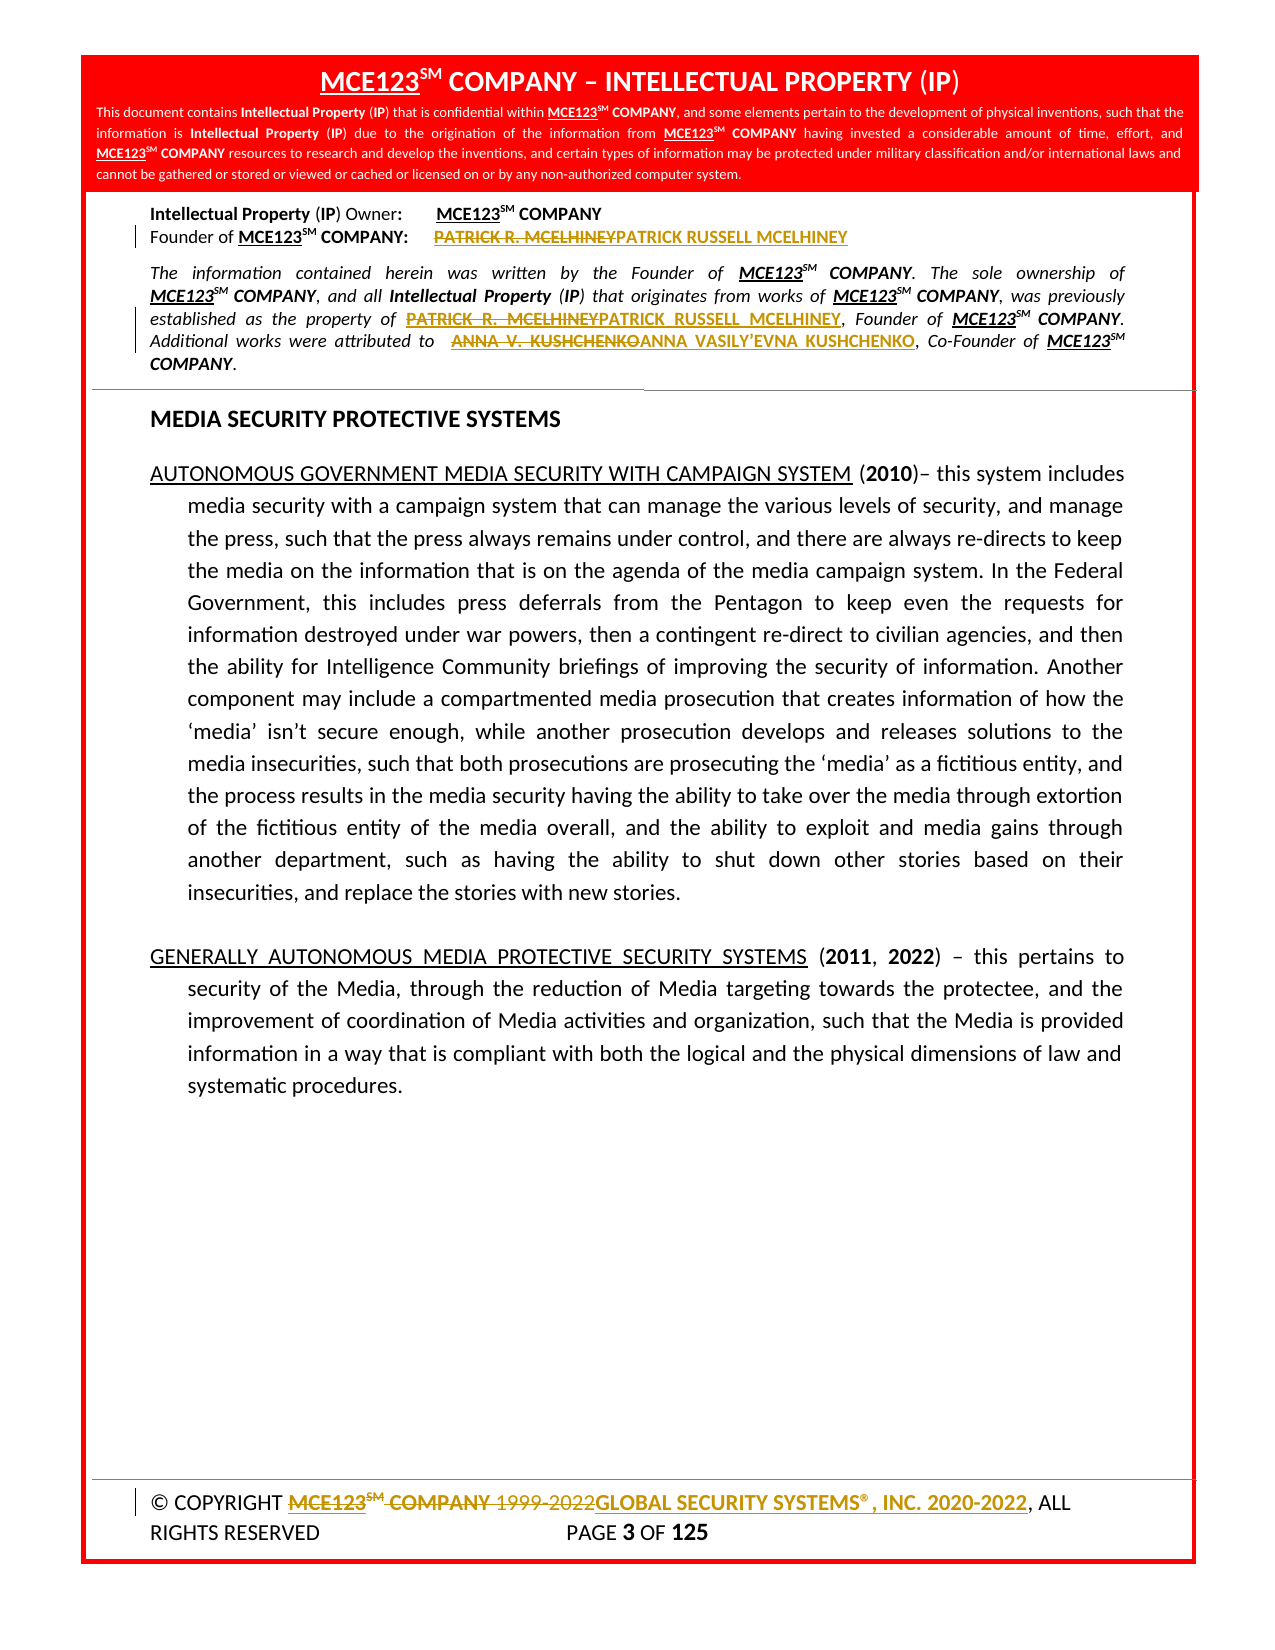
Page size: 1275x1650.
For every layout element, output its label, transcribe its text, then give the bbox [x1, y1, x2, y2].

text AUTONOMOUS GOVERNMENT MEDIA SECURITY WITH CAMPAIGN SYSTEM (2010)– this system includes media security with a campaign system that can manage the various levels of security, and manage the press, such that the press always remains under control, and there are always re-directs to keep the media on the information that is on the agenda of the media campaign system. In the Federal Government, this includes press deferrals from the Pentagon to keep even the requests for information destroyed under war powers, then a contingent re-direct to civilian agencies, and then the ability for Intelligence Community briefings of improving the security of information. Another component may include a compartmented media prosecution that creates information of how the ‘media’ isn’t secure enough, while another prosecution develops and releases solutions to the media insecurities, such that both prosecutions are prosecuting the ‘media’ as a fictitious entity, and the process results in the media security having the ability to take over the media through extortion of the fictitious entity of the media overall, and the ability to exploit and media gains through another department, such as having the ability to shut down other stories based on their insecurities, and replace the stories with new stories. [150, 459, 1125, 906]
text MEDIA SECURITY PROTECTIVE SYSTEMS [150, 403, 1125, 434]
text GENERALLY AUTONOMOUS MEDIA PROTECTIVE SECURITY SYSTEMS (2011, 2022) – this pertains to security of the Media, through the reduction of Media targeting towards the protectee, and the improvement of coordination of Media activities and organization, such that the Media is provided information in a way that is compliant with both the logical and the physical dimensions of law and systematic procedures. [150, 942, 1125, 1099]
